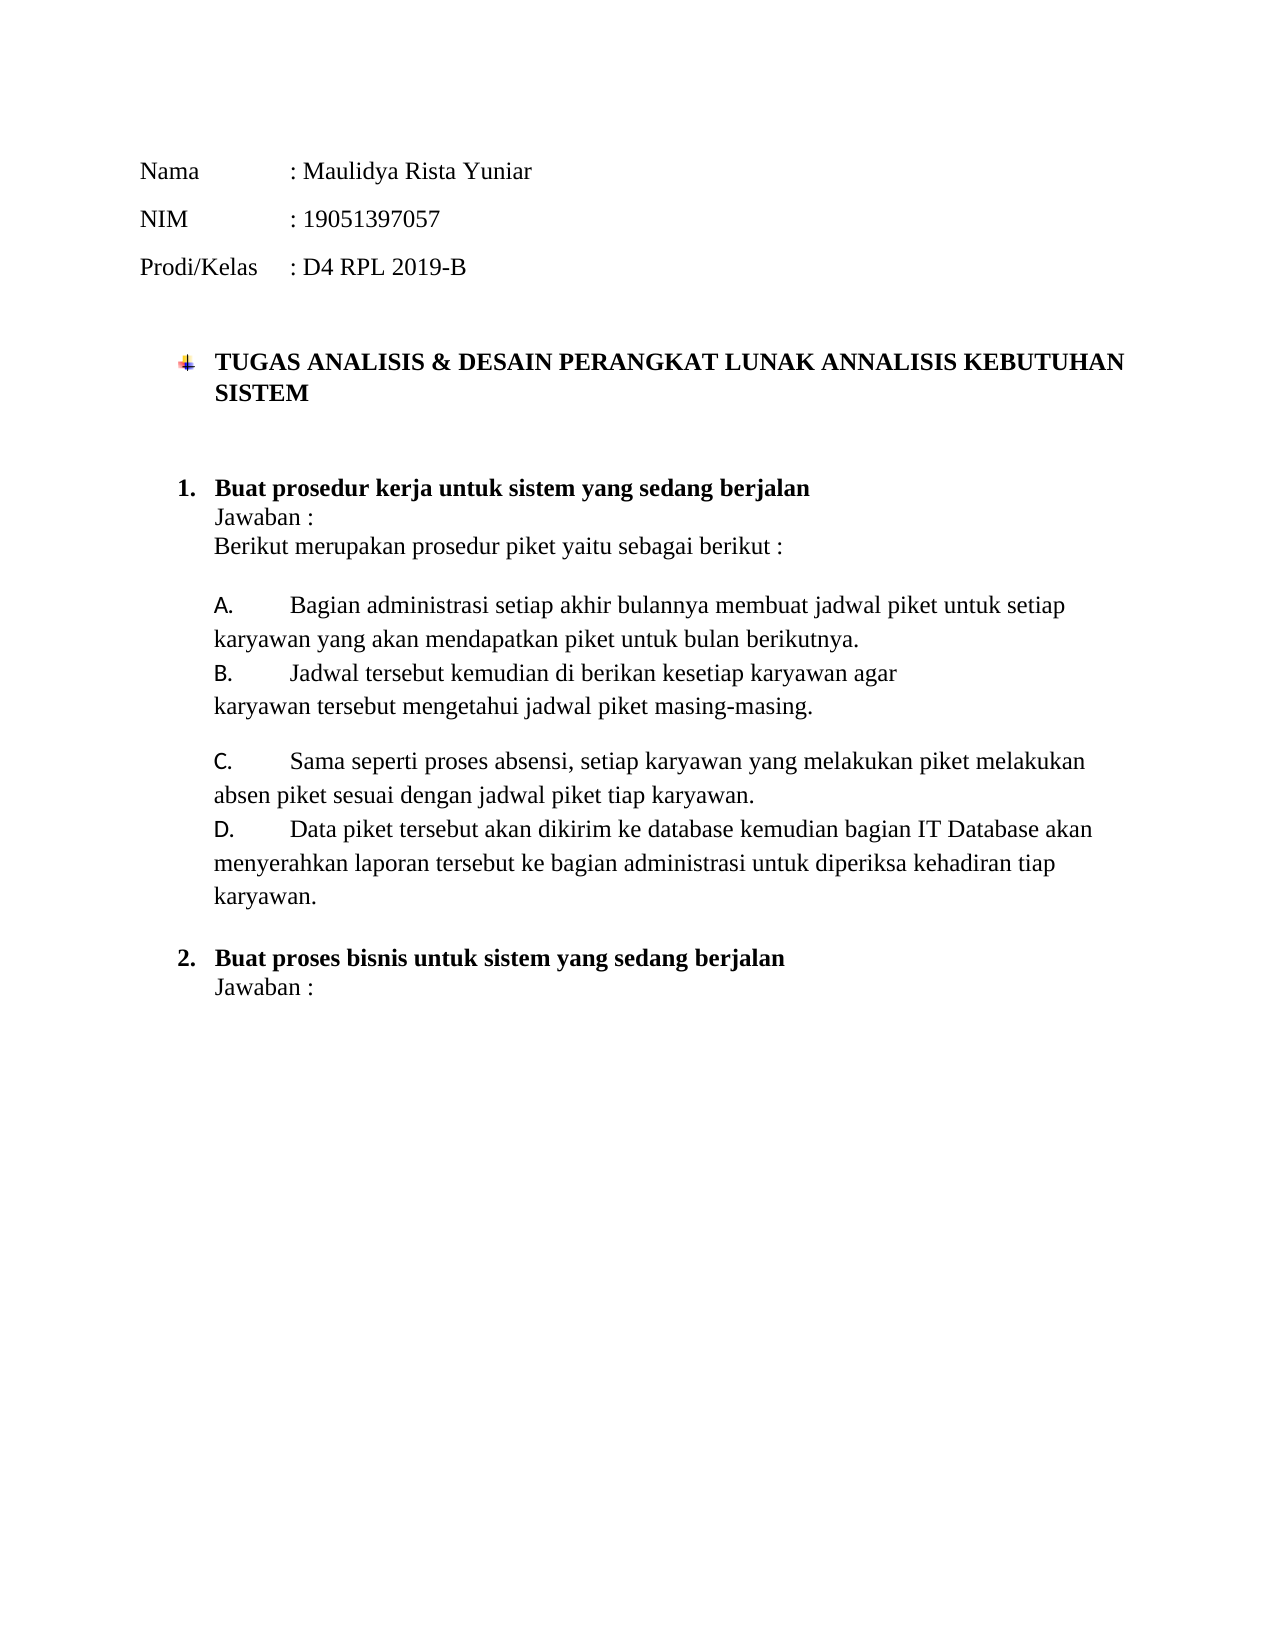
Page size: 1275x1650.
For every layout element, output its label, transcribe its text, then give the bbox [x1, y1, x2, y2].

list Jawaban : [214, 502, 1133, 531]
list Jawaban : [214, 972, 1133, 1000]
text Nama : Maulidya Rista Yuniar [139, 156, 1133, 185]
text Prodi/Kelas : D4 RPL 2019-B [139, 252, 1133, 280]
list Buat prosedur kerja untuk sistem yang sedang berjalan [177, 473, 1133, 502]
list Sama seperti proses absensi, setiap karyawan yang melakukan piket melakukan absen piket sesuai dengan jadwal piket tiap karyawan. [213, 745, 1104, 809]
picture [178, 353, 195, 371]
text NIM : 19051397057 [139, 204, 1133, 233]
list Buat proses bisnis untuk sistem yang sedang berjalan [177, 943, 1133, 972]
list Bagian administrasi setiap akhir bulannya membuat jadwal piket untuk setiap karyawan yang akan mendapatkan piket untuk bulan berikutnya. [213, 589, 1119, 653]
text Berikut merupakan prosedur piket yaitu sebagai berikut : [213, 531, 1133, 560]
list Data piket tersebut akan dikirim ke database kemudian bagian IT Database akan menyerahkan laporan tersebut ke bagian administrasi untuk diperiksa kehadiran tiap karyawan. [213, 813, 1122, 910]
list Jadwal tersebut kemudian di berikan kesetiap karyawan agar karyawan tersebut mengetahui jadwal piket masing-masing. [213, 657, 990, 720]
list TUGAS ANALISIS & DESAIN PERANGKAT LUNAK ANNALISIS KEBUTUHAN SISTEM [177, 347, 1133, 407]
